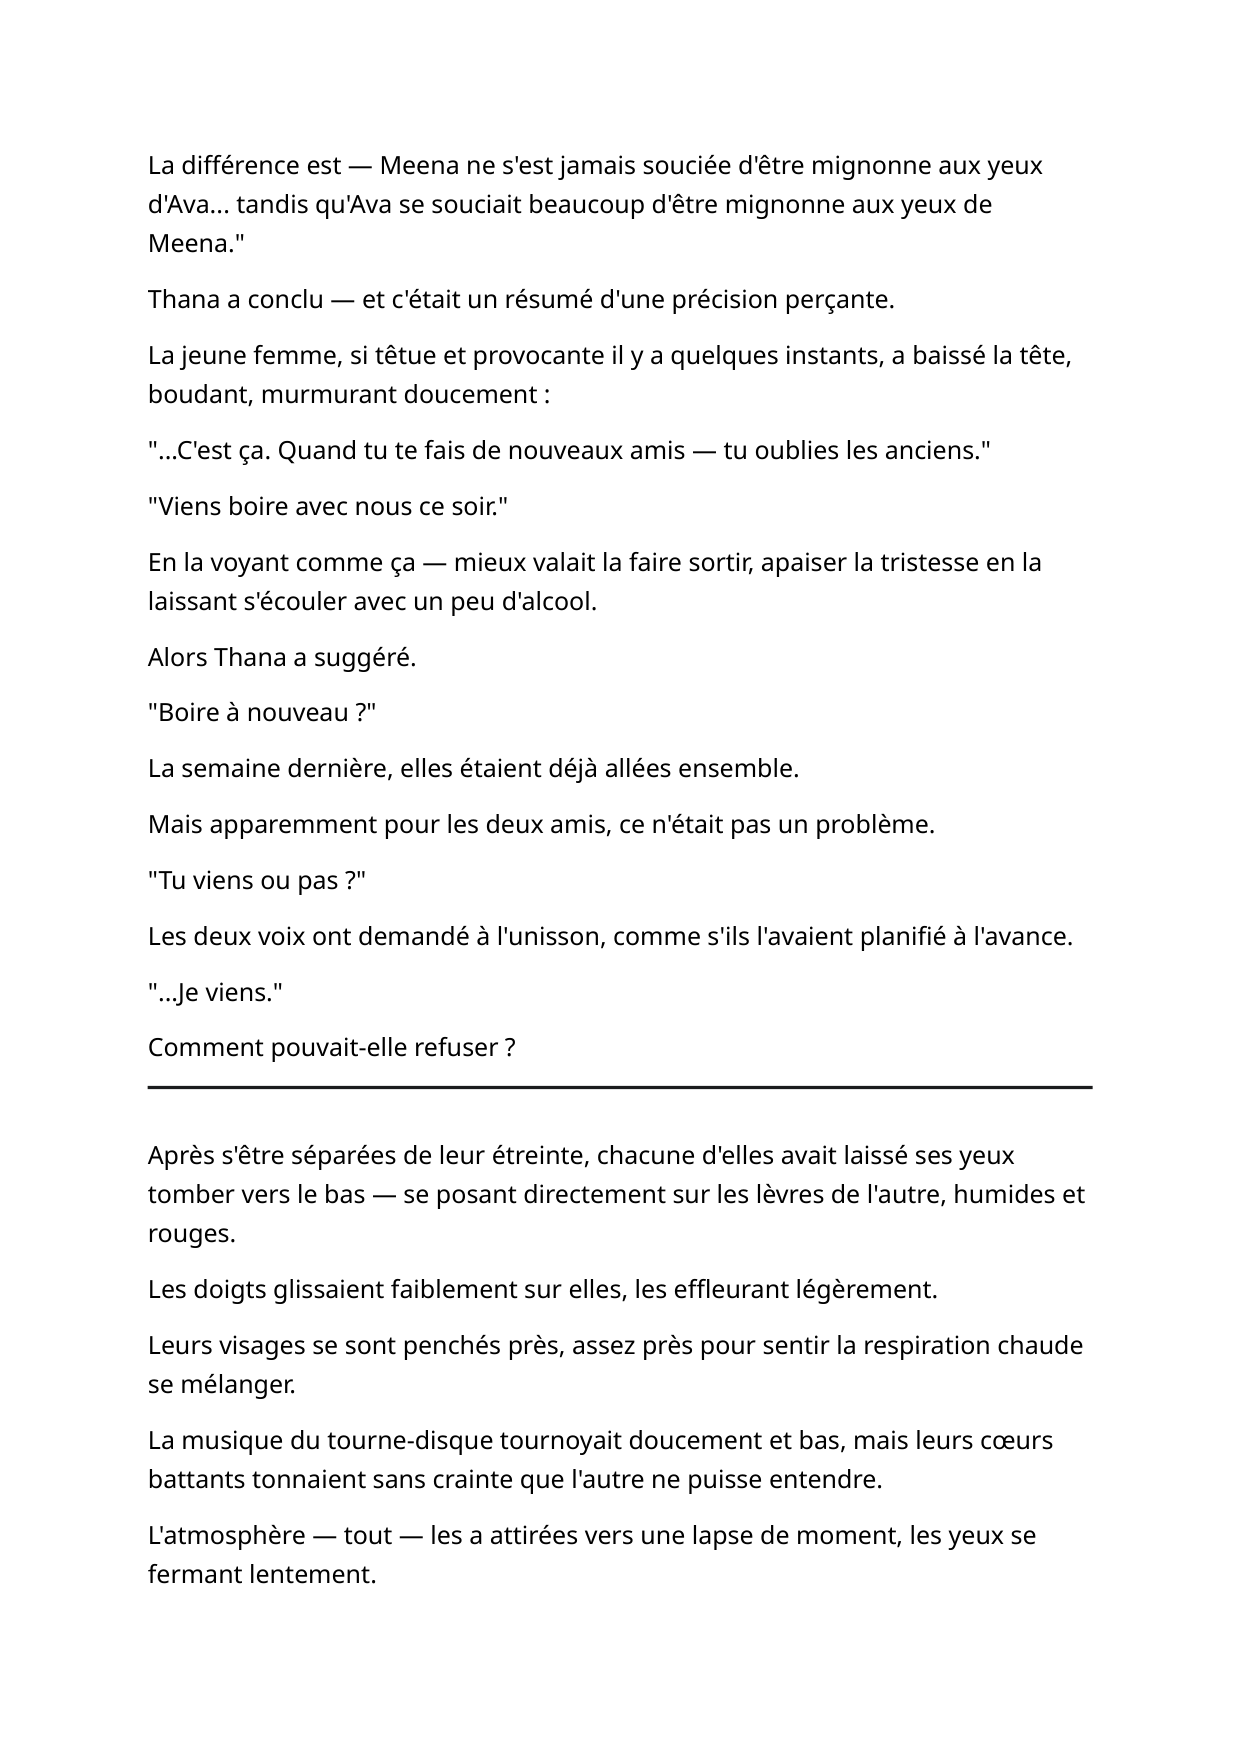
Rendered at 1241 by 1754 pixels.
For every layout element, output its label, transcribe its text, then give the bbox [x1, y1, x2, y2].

text La jeune femme, si têtue et provocante il y a quelques instants, a baissé la tête, boudant, murmurant doucement : [148, 338, 1093, 411]
text "Viens boire avec nous ce soir." [148, 488, 1093, 522]
text Mais apparemment pour les deux amis, ce n'était pas un problème. [148, 807, 1093, 841]
text "...Je viens." [148, 974, 1093, 1008]
text La musique du tourne-disque tournoyait doucement et bas, mais leurs cœurs battants tonnaient sans crainte que l'autre ne puisse entendre. [148, 1423, 1093, 1496]
text La différence est — Meena ne s'est jamais souciée d'être mignonne aux yeux d'Ava... tandis qu'Ava se souciait beaucoup d'être mignonne aux yeux de Meena." [148, 148, 1093, 260]
text Après s'être séparées de leur étreinte, chacune d'elles avait laissé ses yeux tomber vers le bas — se posant directement sur les lèvres de l'autre, humides et rouges. [148, 1138, 1093, 1250]
text Les deux voix ont demandé à l'unisson, comme s'ils l'avaient planifié à l'avance. [148, 918, 1093, 952]
text Alors Thana a suggéré. [148, 639, 1093, 673]
text "Tu viens ou pas ?" [148, 863, 1093, 897]
text "Boire à nouveau ?" [148, 695, 1093, 729]
text Comment pouvait-elle refuser ? [148, 1030, 1093, 1064]
text La semaine dernière, elles étaient déjà allées ensemble. [148, 751, 1093, 785]
text Thana a conclu — et c'était un résumé d'une précision perçante. [148, 282, 1093, 316]
text Leurs visages se sont penchés près, assez près pour sentir la respiration chaude se mélanger. [148, 1328, 1093, 1401]
text L'atmosphère — tout — les a attirées vers une lapse de moment, les yeux se fermant lentement. [148, 1518, 1093, 1591]
text En la voyant comme ça — mieux valait la faire sortir, apaiser la tristesse en la laissant s'écouler avec un peu d'alcool. [148, 544, 1093, 617]
text Les doigts glissaient faiblement sur elles, les effleurant légèrement. [148, 1272, 1093, 1306]
text "...C'est ça. Quand tu te fais de nouveaux amis — tu oublies les anciens." [148, 433, 1093, 467]
